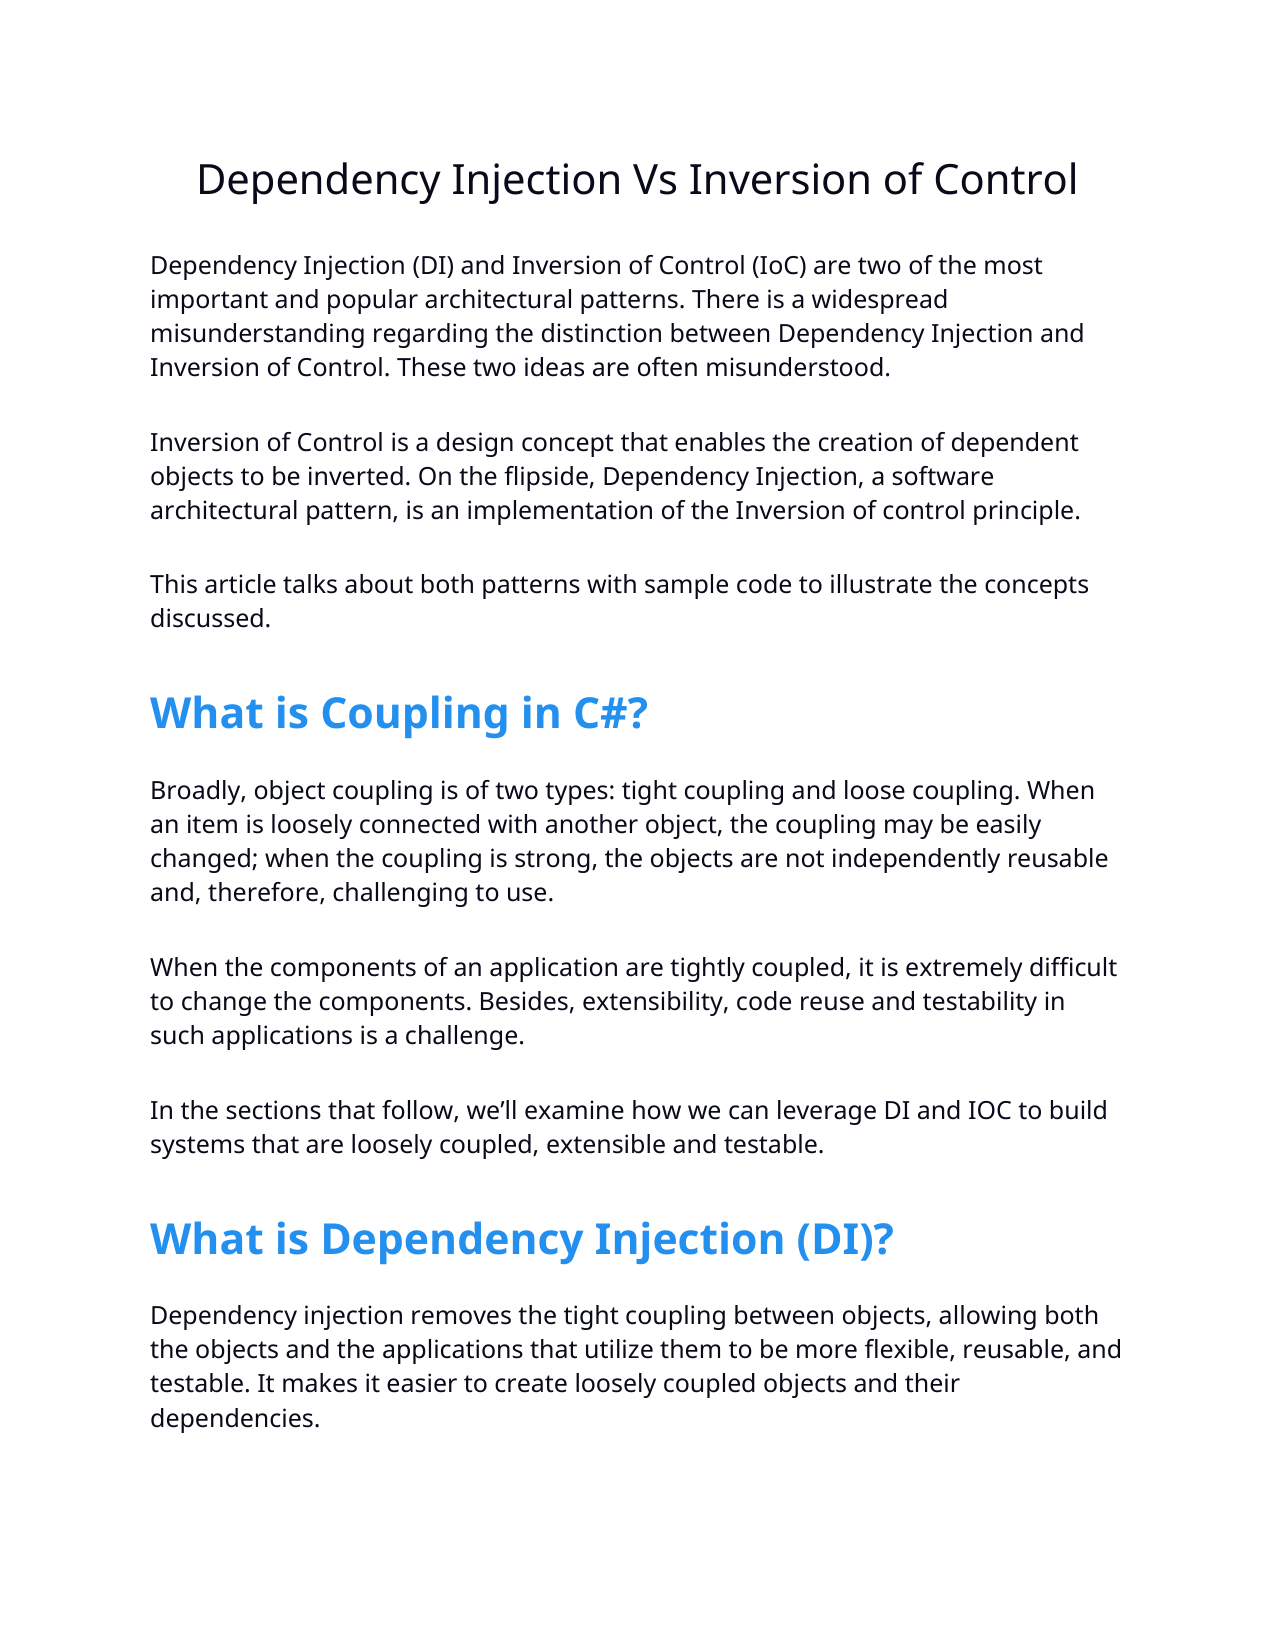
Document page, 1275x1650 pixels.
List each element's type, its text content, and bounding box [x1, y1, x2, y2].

text When the components of an application are tightly coupled, it is extremely difficult to change the components. Besides, extensibility, code reuse and testability in such applications is a challenge. [150, 949, 1125, 1052]
text Dependency injection removes the tight coupling between objects, allowing both the objects and the applications that utilize them to be more flexible, reusable, and testable. It makes it easier to create loosely coupled objects and their dependencies. [150, 1298, 1125, 1434]
text Dependency Injection Vs Inversion of Control [150, 150, 1125, 207]
text In the sections that follow, we’ll examine how we can leverage DI and IOC to build systems that are loosely coupled, extensible and testable. [150, 1092, 1125, 1161]
text This article talks about both patterns with sample code to illustrate the concepts discussed. [150, 567, 1125, 635]
text Broadly, object coupling is of two types: tight coupling and loose coupling. When an item is loosely connected with another object, the coupling may be easily changed; when the coupling is strong, the objects are not independently reusable and, therefore, challenging to use. [150, 773, 1125, 909]
text What is Dependency Injection (DI)? [150, 1207, 1125, 1267]
text Dependency Injection (DI) and Inversion of Control (IoC) are two of the most important and popular architectural patterns. There is a widespread misunderstanding regarding the distinction between Dependency Injection and Inversion of Control. These two ideas are often misunderstood. [150, 247, 1125, 384]
text Inversion of Control is a design concept that enables the creation of dependent objects to be inverted. On the flipside, Dependency Injection, a software architectural pattern, is an implementation of the Inversion of control principle. [150, 424, 1125, 526]
text What is Coupling in C#? [150, 682, 1125, 741]
